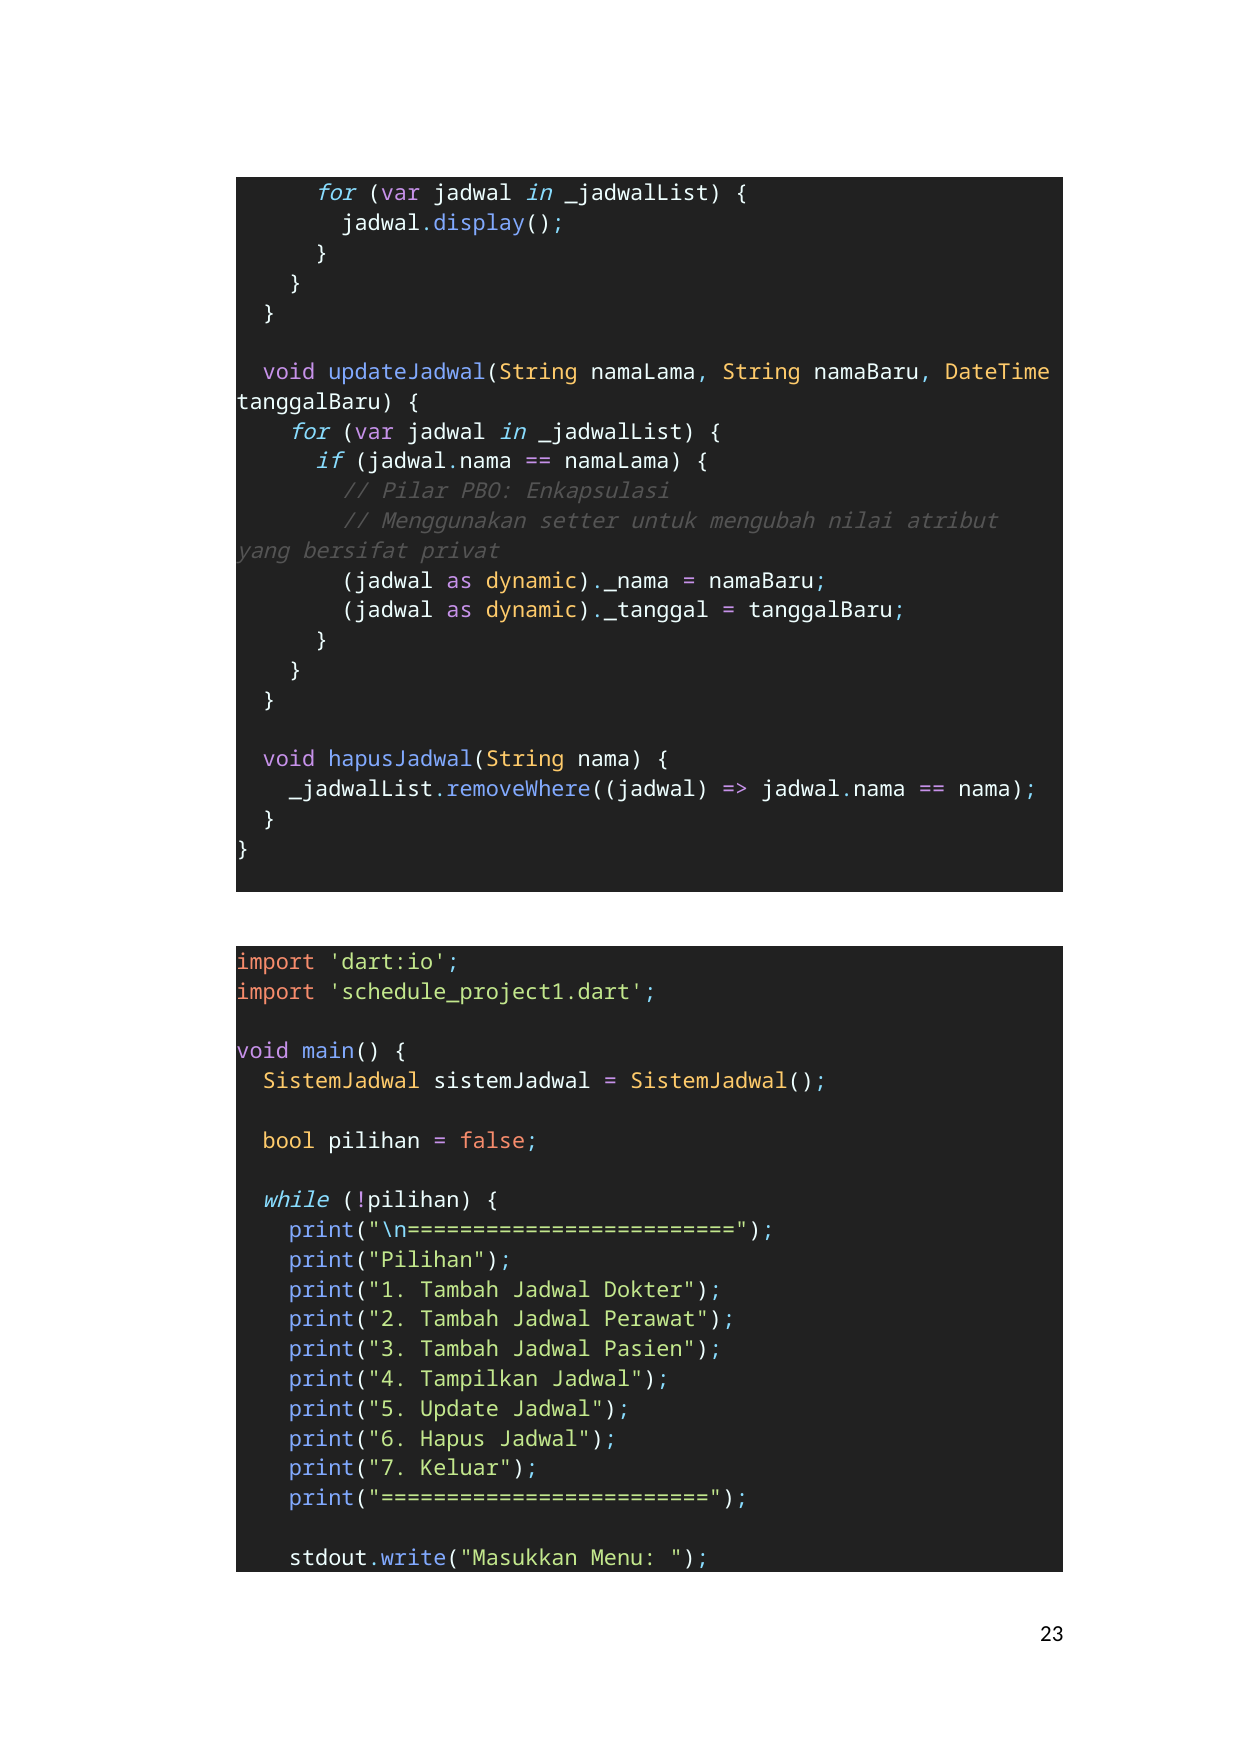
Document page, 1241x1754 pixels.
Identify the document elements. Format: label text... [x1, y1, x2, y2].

text void hapusJadwal(String nama) { [236, 743, 1063, 773]
text for (var jadwal in _jadwalList) { [236, 177, 1063, 207]
text stdout.write("Masukkan Menu: "); [236, 1542, 1063, 1572]
text } [236, 654, 1063, 684]
text print("7. Keluar"); [236, 1452, 1063, 1482]
text while (!pilihan) { [236, 1184, 1063, 1214]
text } [236, 803, 1063, 833]
text print("4. Tampilkan Jadwal"); [236, 1363, 1063, 1393]
text bool pilihan = false; [236, 1125, 1063, 1154]
text // Pilar PBO: Enkapsulasi [236, 475, 1063, 505]
text } [236, 267, 1063, 296]
text void updateJadwal(String namaLama, String namaBaru, DateTime tanggalBaru) { [236, 356, 1063, 416]
text print("2. Tambah Jadwal Perawat"); [236, 1303, 1063, 1333]
text } [236, 684, 1063, 713]
text (jadwal as dynamic)._nama = namaBaru; [236, 564, 1063, 594]
text } [236, 833, 1063, 862]
text } [236, 237, 1063, 267]
text print("========================="); [236, 1482, 1063, 1512]
text print("3. Tambah Jadwal Pasien"); [236, 1333, 1063, 1363]
text // Menggunakan setter untuk mengubah nilai atribut yang bersifat privat [236, 505, 1063, 564]
text print("\n========================="); [236, 1214, 1063, 1244]
text void main() { [236, 1035, 1063, 1065]
text print("5. Update Jadwal"); [236, 1393, 1063, 1423]
text print("Pilihan"); [236, 1244, 1063, 1274]
text jadwal.display(); [236, 207, 1063, 237]
text SistemJadwal sistemJadwal = SistemJadwal(); [236, 1065, 1063, 1095]
text if (jadwal.nama == namaLama) { [236, 445, 1063, 475]
text _jadwalList.removeWhere((jadwal) => jadwal.nama == nama); [236, 773, 1063, 803]
text print("1. Tambah Jadwal Dokter"); [236, 1274, 1063, 1303]
text print("6. Hapus Jadwal"); [236, 1423, 1063, 1452]
text import 'dart:io'; [236, 946, 1063, 976]
text for (var jadwal in _jadwalList) { [236, 416, 1063, 445]
text import 'schedule_project1.dart'; [236, 976, 1063, 1006]
text } [236, 624, 1063, 654]
text } [236, 296, 1063, 326]
text (jadwal as dynamic)._tanggal = tanggalBaru; [236, 594, 1063, 624]
